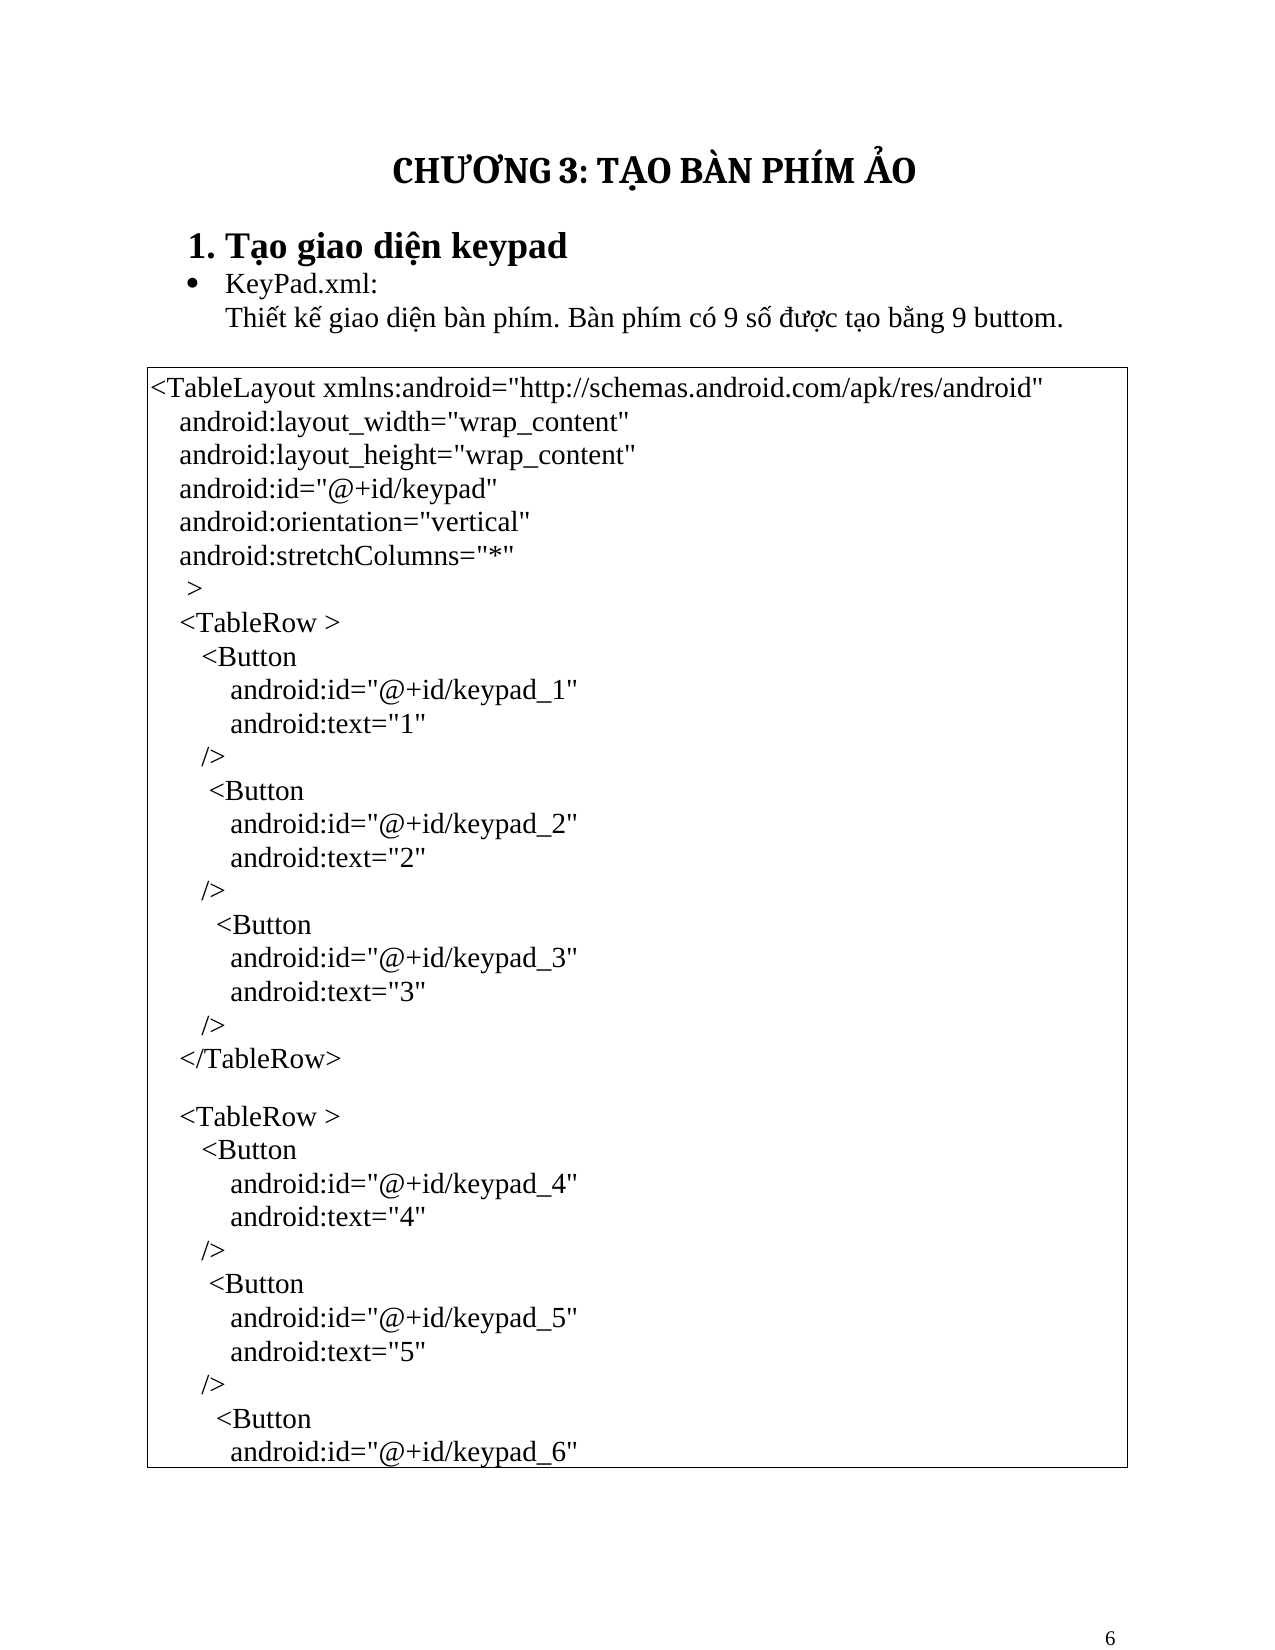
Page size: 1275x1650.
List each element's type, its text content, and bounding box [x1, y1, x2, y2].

text /> [150, 1008, 1125, 1041]
subtitle CHƯƠNG 3: TẠO BÀN PHÍM ẢO [187, 150, 1125, 193]
text android:id="@+id/keypad_5" [150, 1300, 1125, 1334]
text <Button [150, 1132, 1125, 1166]
text android:id="@+id/keypad_1" [150, 672, 1125, 706]
text <Button [150, 773, 1125, 806]
text android:orientation="vertical" [150, 504, 1125, 538]
text android:text="1" [150, 706, 1125, 739]
text </TableRow> [150, 1041, 1125, 1075]
text /> [150, 1233, 1125, 1267]
text android:layout_width="wrap_content" [150, 404, 1125, 437]
text android:stretchColumns="*" [150, 538, 1125, 572]
text android:text="3" [150, 974, 1125, 1008]
list Thiết kế giao diện bàn phím. Bàn phím có 9 số được tạo bằng 9 buttom. [225, 300, 1125, 334]
text > [150, 572, 1125, 605]
text <Button [150, 907, 1125, 941]
text android:layout_height="wrap_content" [150, 437, 1125, 471]
text <TableLayout xmlns:android="http://schemas.android.com/apk/res/android" [148, 368, 1127, 404]
text <TableRow > [150, 605, 1125, 639]
text /> [150, 739, 1125, 773]
text android:id="@+id/keypad_3" [150, 941, 1125, 974]
text <TableRow > [150, 1099, 1125, 1132]
text <Button [150, 1267, 1125, 1300]
text android:id="@+id/keypad_2" [150, 806, 1125, 840]
text android:id="@+id/keypad_4" [150, 1166, 1125, 1199]
text /> [150, 1367, 1125, 1401]
text android:text="4" [150, 1199, 1125, 1233]
list Tạo giao diện keypad [187, 223, 1125, 267]
text android:id="@+id/keypad" [150, 471, 1125, 504]
text <Button [150, 639, 1125, 672]
text android:text="2" [150, 840, 1125, 873]
text android:text="5" [150, 1334, 1125, 1367]
text /> [150, 873, 1125, 907]
list KeyPad.xml: [187, 267, 1125, 300]
text <Button [150, 1401, 1125, 1434]
text android:id="@+id/keypad_6" [150, 1434, 1125, 1467]
